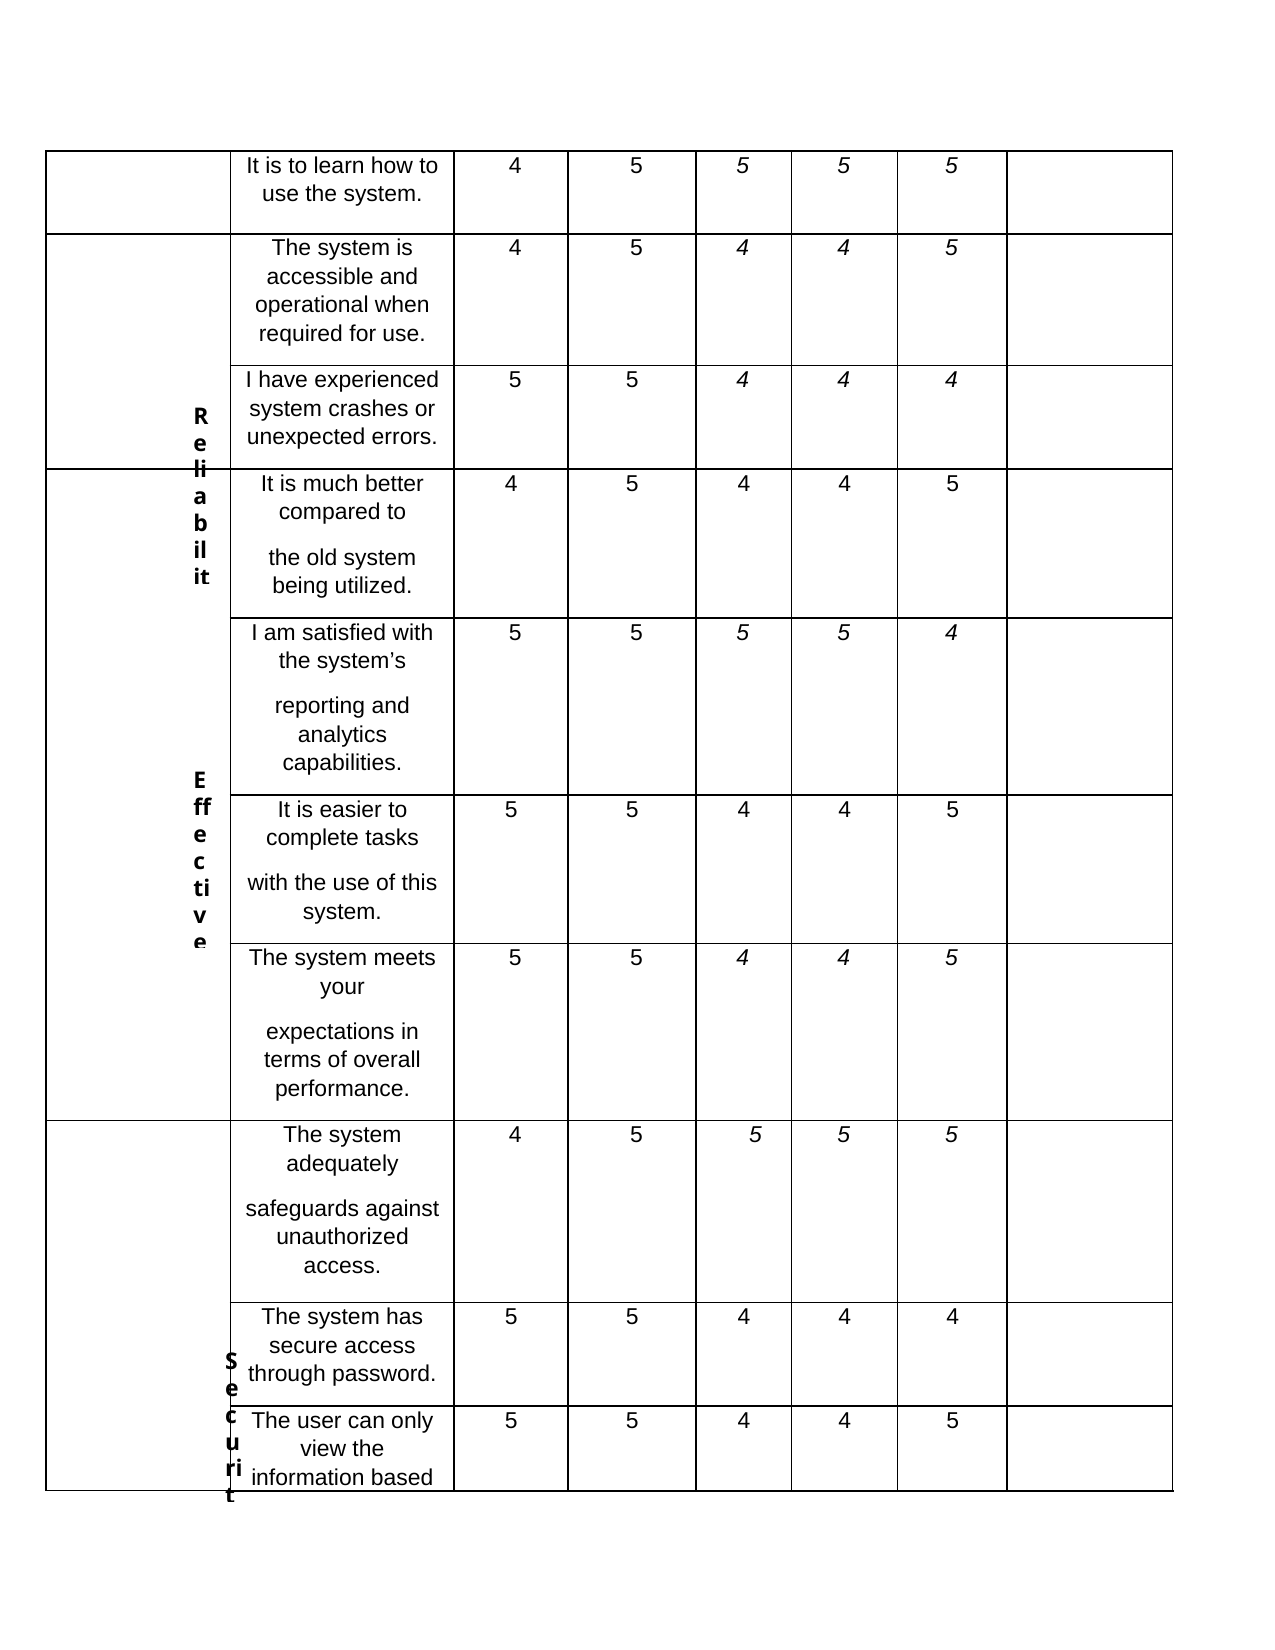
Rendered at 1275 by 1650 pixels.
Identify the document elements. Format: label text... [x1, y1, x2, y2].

table_cell [1008, 235, 1172, 365]
table_cell 4 [792, 1303, 897, 1405]
table_cell [47, 470, 230, 1120]
table_cell 4 [792, 796, 897, 943]
table_cell I am satisfied with the system’s reporting and analytics capabilities. [231, 619, 453, 794]
table_cell [1008, 1303, 1172, 1405]
table_cell 5 [569, 366, 695, 468]
table_cell 5 [569, 619, 695, 794]
table_cell 4 [898, 366, 1006, 468]
table_cell [47, 1121, 230, 1490]
table_cell The system adequately safeguards against unauthorized access. [231, 1121, 453, 1302]
table_cell 5 [697, 152, 791, 233]
table_cell [1008, 1407, 1172, 1490]
table_cell 5 [792, 152, 897, 233]
table_cell 5 [455, 796, 567, 943]
table_cell 4 [697, 366, 791, 468]
table_cell 4 [455, 1121, 567, 1302]
table_cell It is to learn how to use the system. [231, 152, 453, 233]
table_cell 5 [898, 944, 1006, 1120]
table_cell 5 [569, 796, 695, 943]
table_cell 5 [455, 366, 567, 468]
table_cell 4 [697, 796, 791, 943]
table_cell It is much better compared to the old system being utilized. [231, 470, 453, 617]
table_cell 4 [455, 152, 567, 233]
table_cell 4 [792, 235, 897, 365]
table_cell [1008, 470, 1172, 617]
table_cell 4 [898, 619, 1006, 794]
table_cell I have experienced system crashes or unexpected errors. [231, 366, 453, 468]
table_cell 5 [455, 944, 567, 1120]
table_cell [1008, 366, 1172, 468]
table_cell 5 [898, 1121, 1006, 1302]
table_cell [1008, 796, 1172, 943]
table_cell 4 [697, 470, 791, 617]
table_cell 5 [455, 1407, 567, 1490]
table_cell 5 [898, 796, 1006, 943]
table_cell 5 [898, 1407, 1006, 1490]
table_cell 5 [569, 944, 695, 1120]
table_cell 5 [455, 619, 567, 794]
table_cell 4 [455, 470, 567, 617]
table_cell 4 [455, 235, 567, 365]
table_cell [1008, 1121, 1172, 1302]
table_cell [231, 1407, 453, 1490]
table_cell 5 [898, 470, 1006, 617]
table_cell 4 [792, 1407, 897, 1490]
table_cell The system meets your expectations in terms of overall performance. [231, 944, 453, 1120]
table_cell 4 [898, 1303, 1006, 1405]
table_cell [1008, 152, 1172, 233]
table_cell 5 [569, 1121, 695, 1302]
table_cell 4 [792, 470, 897, 617]
table_cell 4 [792, 366, 897, 468]
table_cell 5 [569, 152, 695, 233]
table_cell The system is accessible and operational when required for use. [231, 235, 453, 365]
table_cell 5 [792, 1121, 897, 1302]
table_cell 5 [569, 1303, 695, 1405]
table_cell The system has secure access through password. [231, 1303, 453, 1405]
table_cell 5 [569, 235, 695, 365]
table_cell 5 [569, 470, 695, 617]
table_cell 4 [697, 235, 791, 365]
table_cell 5 [898, 235, 1006, 365]
table_cell [47, 235, 230, 468]
table_cell It is easier to complete tasks with the use of this system. [231, 796, 453, 943]
table_cell 4 [697, 1407, 791, 1490]
table_cell 4 [792, 944, 897, 1120]
table_cell 5 [455, 1303, 567, 1405]
table_cell 5 [898, 152, 1006, 233]
table_cell [1008, 619, 1172, 794]
table_cell 5 [569, 1407, 695, 1490]
table_cell 4 [697, 944, 791, 1120]
table_cell [1008, 944, 1172, 1120]
table_cell 5 [697, 619, 791, 794]
table_cell 5 [792, 619, 897, 794]
table_cell 5 [697, 1121, 791, 1302]
table_cell 4 [697, 1303, 791, 1405]
